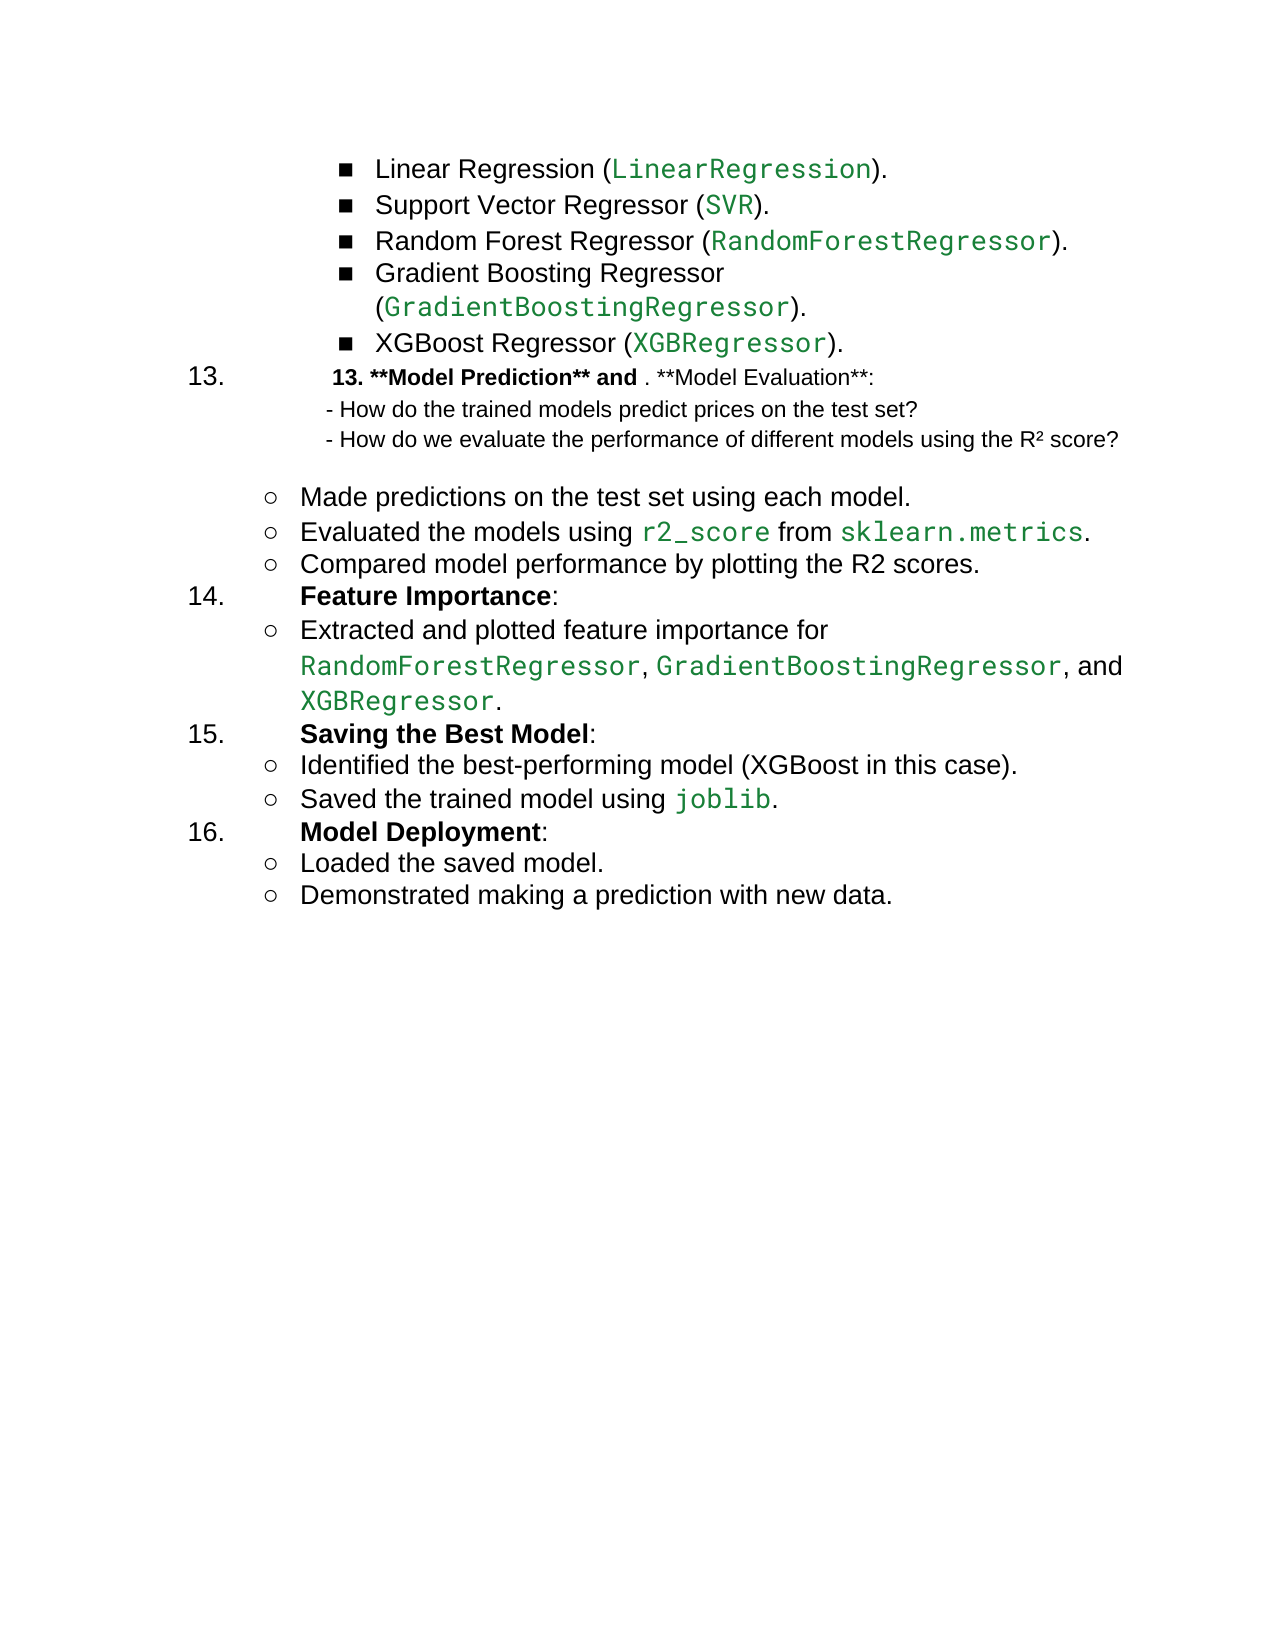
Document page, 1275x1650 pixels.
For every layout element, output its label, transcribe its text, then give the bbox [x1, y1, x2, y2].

list Saving the Best Model: [187, 718, 1125, 749]
list Evaluated the models using r2_score from sklearn.metrics. [262, 512, 1125, 548]
text - How do we evaluate the performance of different models using the R² score? [300, 426, 1125, 452]
list Extracted and plotted feature importance for RandomForestRegressor, GradientBoostingRegressor, and XGBRegressor. [262, 611, 1125, 718]
list Gradient Boosting Regressor (GradientBoostingRegressor). [337, 257, 1125, 324]
list Identified the best-performing model (XGBoost in this case). [262, 749, 1125, 780]
list Feature Importance: [187, 579, 1125, 611]
list XGBoost Regressor (XGBRegressor). [337, 324, 1125, 360]
list Demonstrated making a prediction with new data. [262, 879, 1125, 910]
list Linear Regression (LinearRegression). [337, 150, 1125, 186]
list Loaded the saved model. [262, 847, 1125, 879]
list Support Vector Regressor (SVR). [337, 186, 1125, 221]
list Compared model performance by plotting the R2 scores. [262, 548, 1125, 579]
list Saved the trained model using joblib. [262, 780, 1125, 816]
list Model Deployment: [187, 816, 1125, 847]
list Made predictions on the test set using each model. [262, 481, 1125, 512]
list 13. **Model Prediction** and . **Model Evaluation**: [187, 360, 1125, 391]
list Random Forest Regressor (RandomForestRegressor). [337, 221, 1125, 257]
text - How do the trained models predict prices on the test set? [300, 396, 1125, 422]
